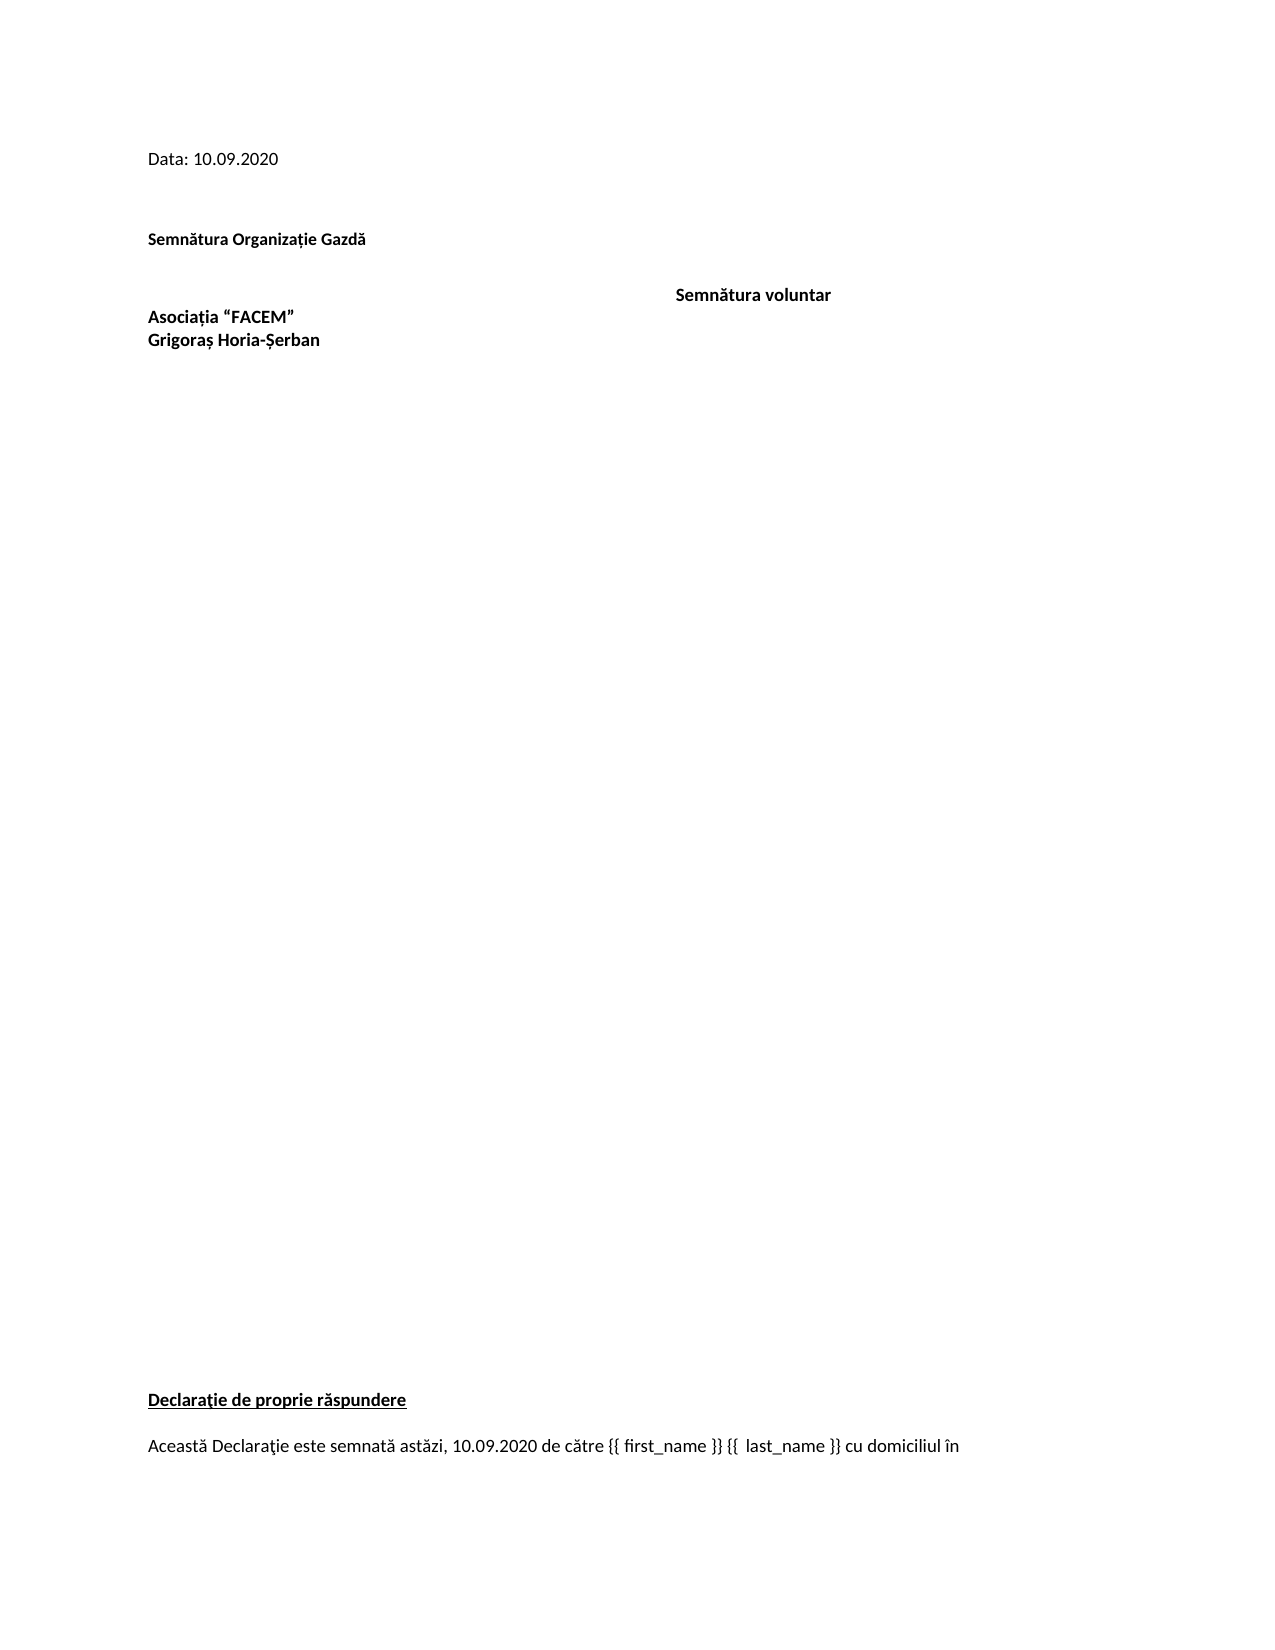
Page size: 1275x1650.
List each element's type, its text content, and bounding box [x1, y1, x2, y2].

text Grigoraș Horia-Șerban [148, 328, 1128, 351]
text Declaraţie de proprie răspundere [148, 1388, 1128, 1411]
text Semnătura Organizație Gazdă [148, 228, 601, 249]
text Data: 10.09.2020 [148, 147, 1128, 170]
text Semnătura voluntar [676, 283, 1128, 306]
text Această Declaraţie este semnată astăzi, 10.09.2020 de către {{ first_name }} {{ last_name }} cu domiciliul în [148, 1434, 1128, 1457]
text Asociația “FACEM” [148, 306, 1128, 328]
